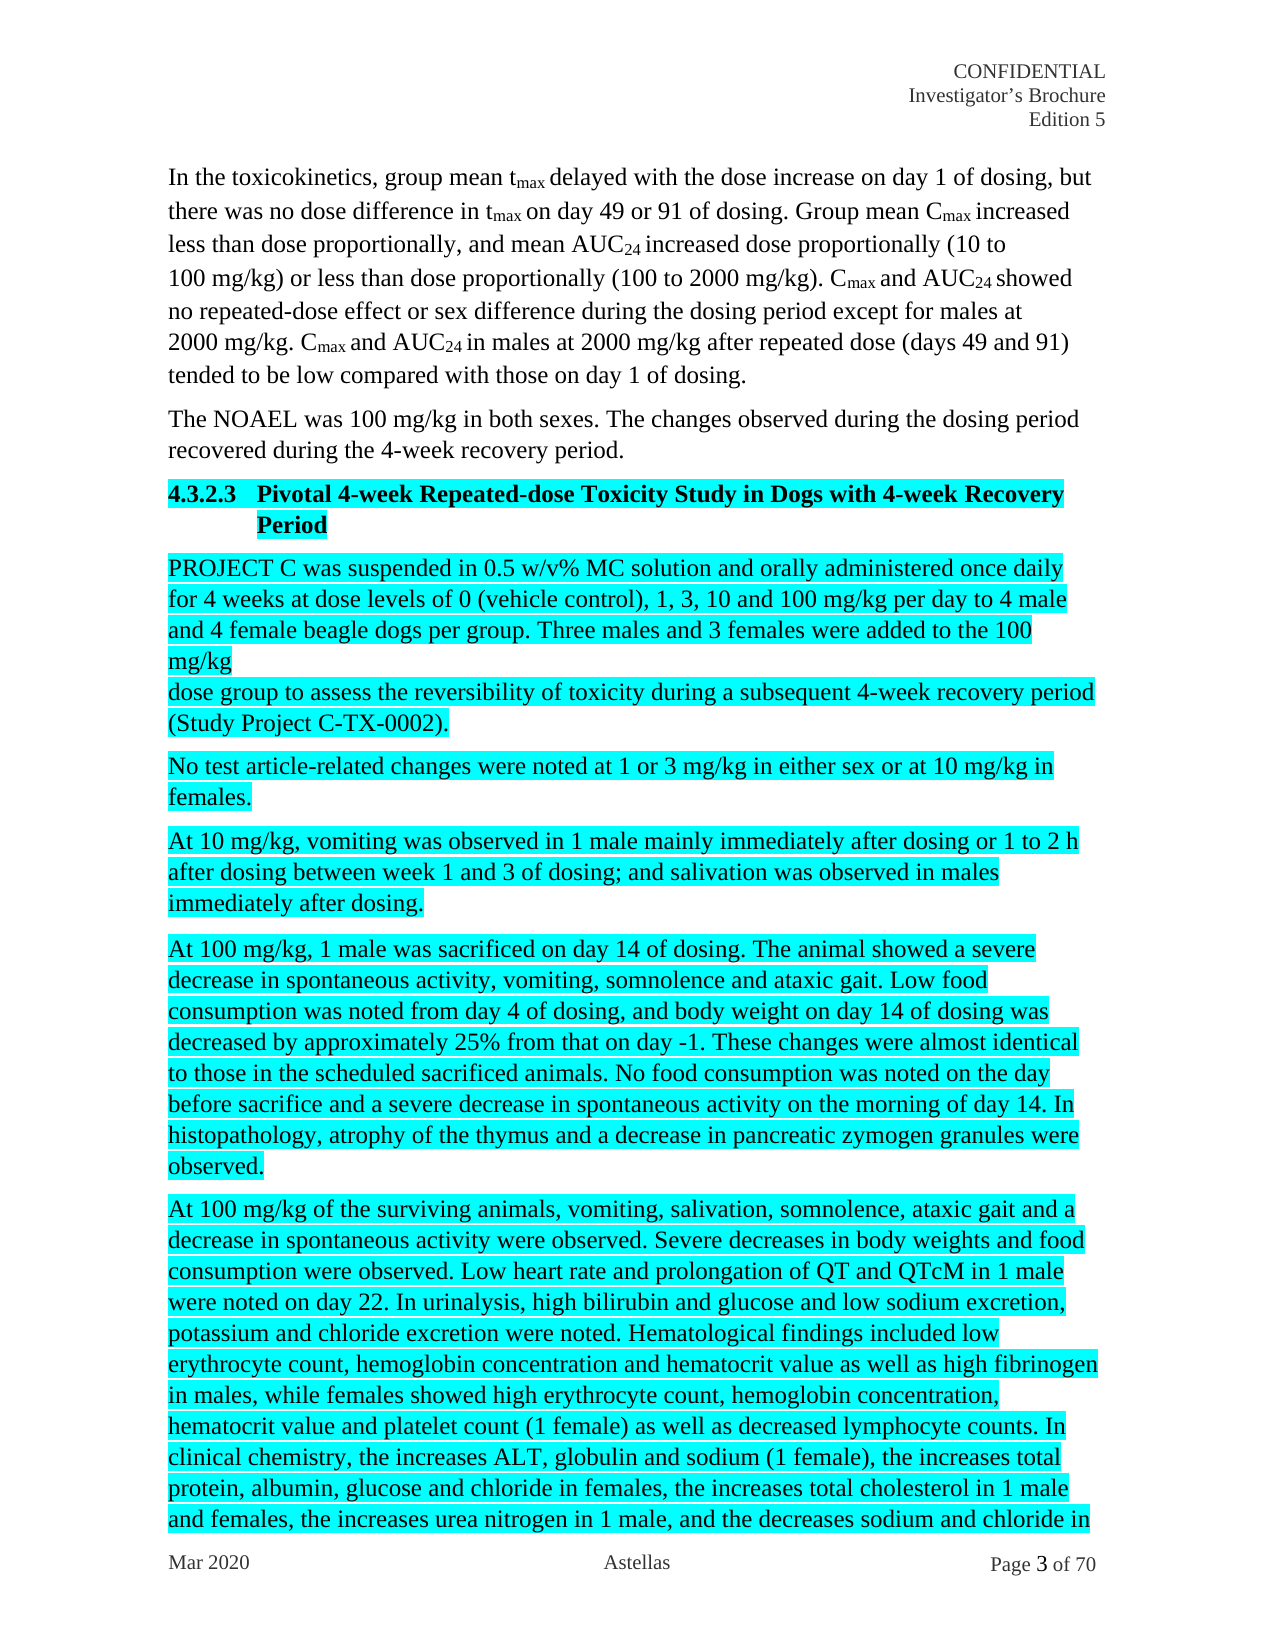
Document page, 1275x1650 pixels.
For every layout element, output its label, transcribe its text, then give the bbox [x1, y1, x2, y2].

text At 100 mg/kg, 1 male was sacrificed on day 14 of dosing. The animal showed a severe decrease in spontaneous activity, vomiting, somnolence and ataxic gait. Low food consumption was noted from day 4 of dosing, and body weight on day 14 of dosing was decreased by approximately 25% from that on day -1. These changes were almost identical to those in the scheduled sacrificed animals. No food consumption was noted on the day before sacrifice and a severe decrease in spontaneous activity on the morning of day 14. In histopathology, atrophy of the thymus and a decrease in pancreatic zymogen granules were observed. [168, 934, 1090, 1180]
text In the toxicokinetics, group mean tmax delayed with the dose increase on day 1 of dosing, but there was no dose difference in tmax on day 49 or 91 of dosing. Group mean Cmax increased less than dose proportionally, and mean AUC24 increased dose proportionally (10 to [168, 162, 1104, 260]
text At 10 mg/kg, vomiting was observed in 1 male mainly immediately after dosing or 1 to 2 h after dosing between week 1 and 3 of dosing; and salivation was observed in males immediately after dosing. [168, 826, 1081, 917]
text dose group to assess the reversibility of toxicity during a subsequent 4-week recovery period (Study Project C-TX-0002). [168, 677, 1097, 737]
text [168, 1194, 1102, 1533]
text No test article-related changes were noted at 1 or 3 mg/kg in either sex or at 10 mg/kg in females. [168, 751, 1056, 811]
text 100 mg/kg) or less than dose proportionally (100 to 2000 mg/kg). Cmax and AUC24 showed no repeated-dose effect or sex difference during the dosing period except for males at [168, 263, 1078, 325]
text 2000 mg/kg. Cmax and AUC24 in males at 2000 mg/kg after repeated dose (days 49 and 91) tended to be low compared with those on day 1 of dosing. [168, 327, 1078, 389]
subtitle Pivotal 4-week Repeated-dose Toxicity Study in Dogs with 4-week Recovery Period [168, 508, 1064, 539]
text The NOAEL was 100 mg/kg in both sexes. The changes observed during the dosing period recovered during the 4-week recovery period. [168, 404, 1135, 464]
text PROJECT C was suspended in 0.5 w/v% MC solution and orally administered once daily for 4 weeks at dose levels of 0 (vehicle control), 1, 3, 10 and 100 mg/kg per day to 4 male and 4 female beagle dogs per group. Three males and 3 females were added to the 100 mg/kg [168, 553, 1076, 675]
